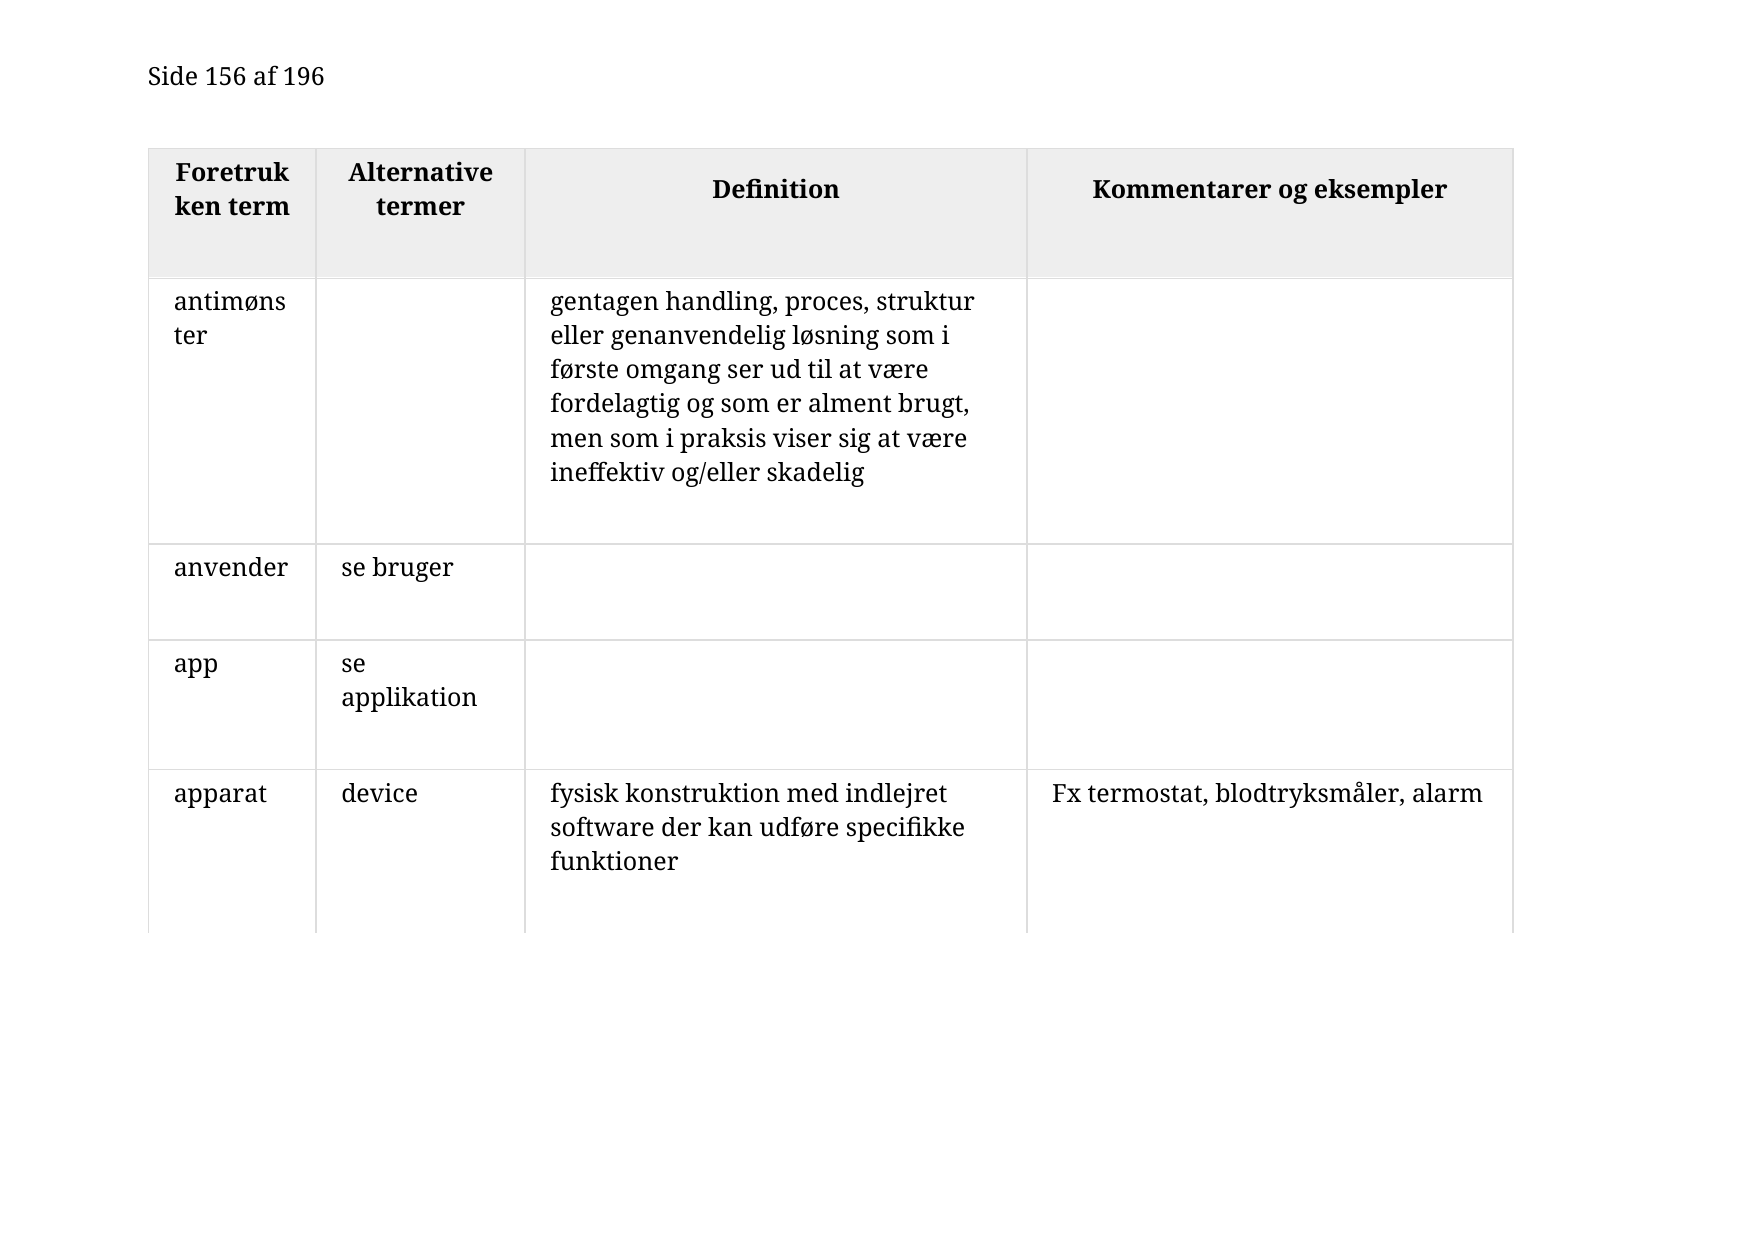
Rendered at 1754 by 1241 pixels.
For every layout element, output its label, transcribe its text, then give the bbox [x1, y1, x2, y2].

table_cell antimønster [149, 279, 315, 543]
table_cell device [317, 770, 524, 932]
table_cell [526, 641, 1026, 769]
table_cell [526, 545, 1026, 639]
table_cell se bruger [317, 545, 524, 639]
table_cell [1028, 545, 1512, 639]
table_cell fysisk konstruktion med indlejret software der kan udføre specifikke funktioner [526, 770, 1026, 932]
table_header Kommentarer og eksempler [1028, 149, 1512, 277]
table_cell apparat [149, 770, 315, 932]
table_cell app [149, 641, 315, 769]
table_cell gentagen handling, proces, struktur eller genanvendelig løsning som i første omgang ser ud til at være fordelagtig og som er alment brugt, men som i praksis viser sig at være ineffektiv og/eller skadelig [526, 279, 1026, 543]
table_header Alternative termer [317, 149, 524, 277]
table_cell [1028, 641, 1512, 769]
table_cell Fx termostat, blodtryksmåler, alarm [1028, 770, 1512, 932]
table_header Definition [526, 149, 1026, 277]
table_header Foretrukken term [149, 149, 315, 277]
table_cell se applikation [317, 641, 524, 769]
table_cell [1028, 279, 1512, 543]
table_cell anvender [149, 545, 315, 639]
table_cell [317, 279, 524, 543]
